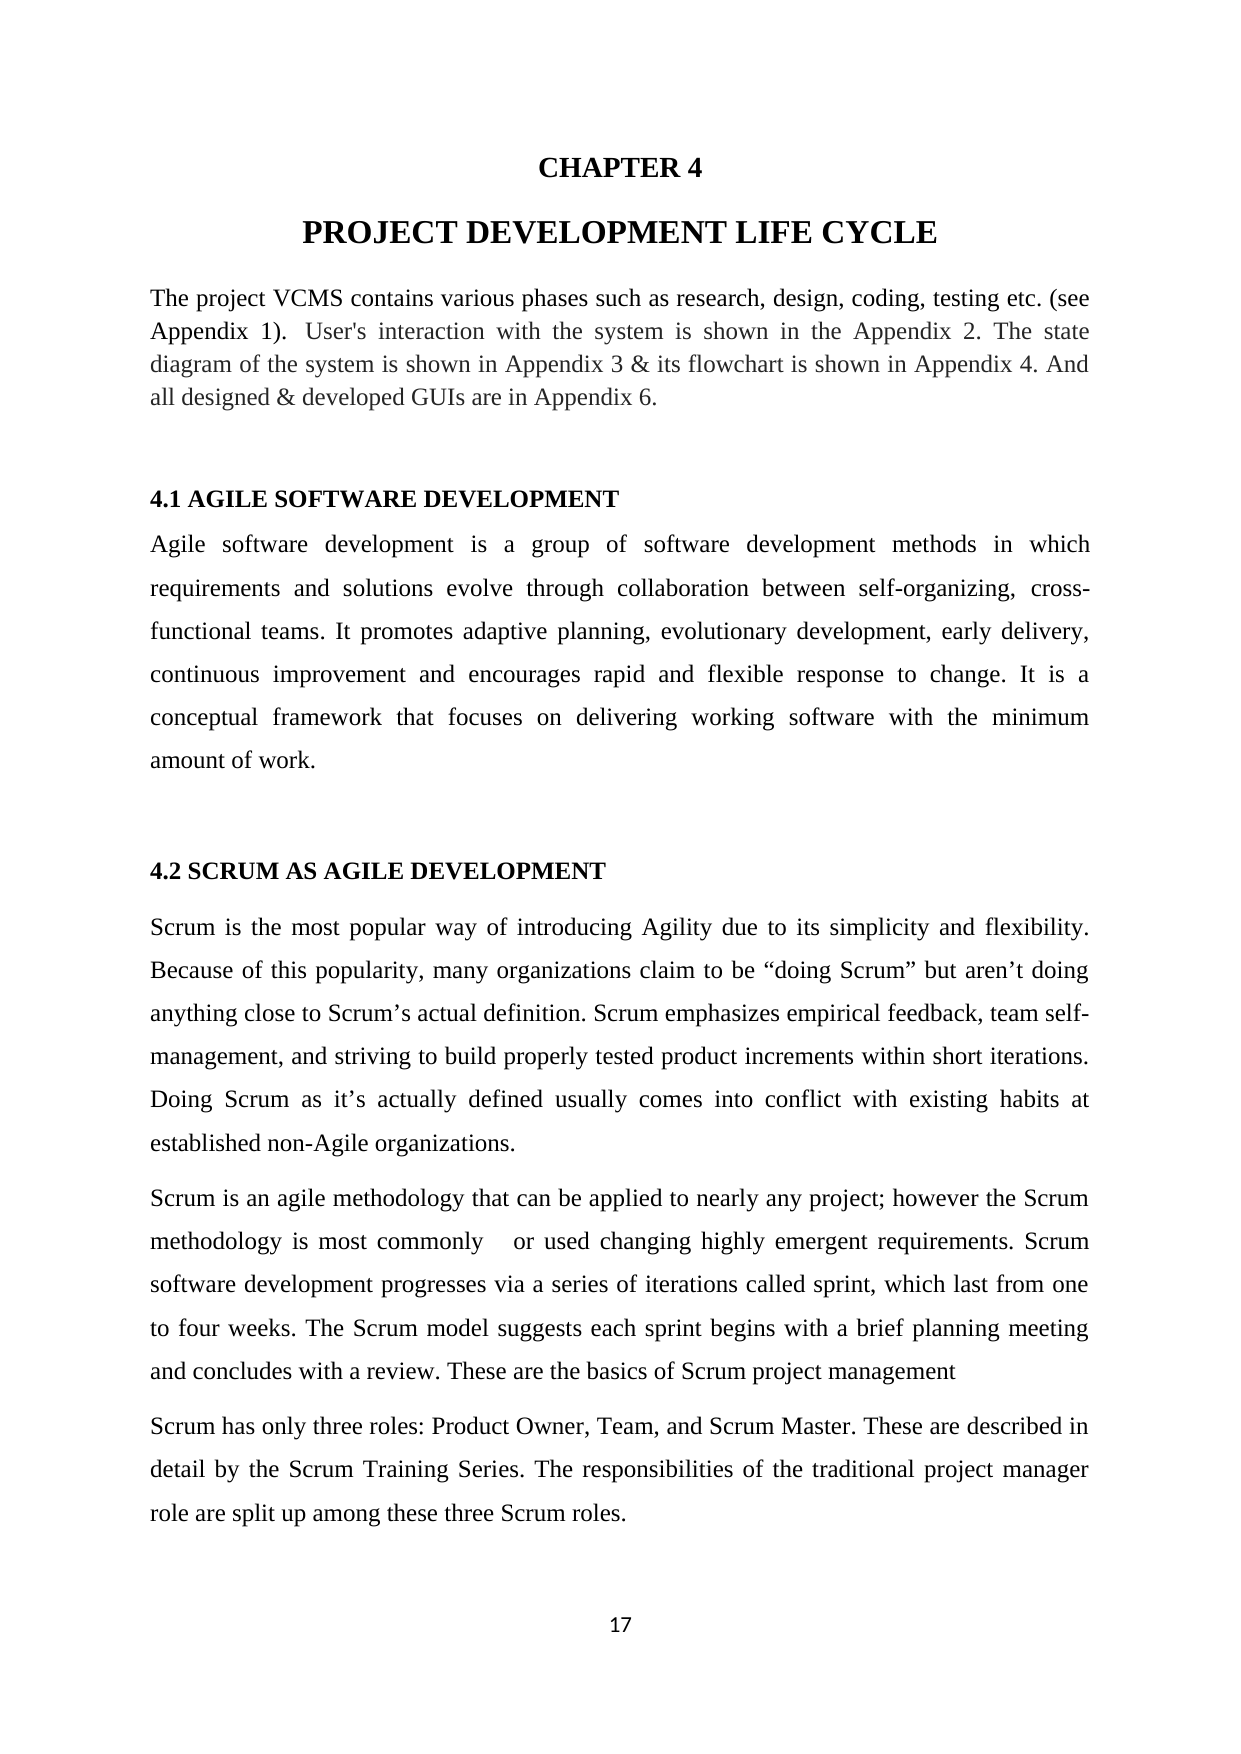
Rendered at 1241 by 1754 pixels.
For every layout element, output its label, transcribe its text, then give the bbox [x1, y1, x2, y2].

text Scrum has only three roles: Product Owner, Team, and Scrum Master. These are described in detail by the Scrum Training Series. The responsibilities of the traditional project manager role are split up among these three Scrum roles. [150, 1411, 1090, 1526]
text Agile software development is a group of software development methods in which requirements and solutions evolve through collaboration between self-organizing, cross-functional teams. It promotes adaptive planning, evolutionary development, early delivery, continuous improvement and encourages rapid and flexible response to change. It is a conceptual framework that focuses on delivering working software with the minimum amount of work. [150, 529, 1090, 774]
text The project VCMS contains various phases such as research, design, coding, testing etc. (see Appendix 1). User's interaction with the system is shown in the Appendix 2. The state diagram of the system is shown in Appendix 3 & its flowchart is shown in Appendix 4. And all designed & developed GUIs are in Appendix 6. [150, 378, 1090, 411]
text Scrum is the most popular way of introducing Agility due to its simplicity and flexibility. Because of this popularity, many organizations claim to be “doing Scrum” but aren’t doing anything close to Scrum’s actual definition. Scrum emphasizes empirical feedback, team self-management, and striving to build properly tested product increments within short iterations. Doing Scrum as it’s actually defined usually comes into conflict with existing habits at established non-Agile organizations. [150, 912, 1090, 1156]
text The project VCMS contains various phases such as research, design, coding, testing etc. (see Appendix 1). User's interaction with the system is shown in the Appendix 2. The state diagram of the system is shown in Appendix 3 & its flowchart is shown in Appendix 4. And all designed & developed GUIs are in Appendix 6. [150, 283, 1090, 349]
text 4.1 AGILE SOFTWARE DEVELOPMENT [150, 484, 1090, 513]
text PROJECT DEVELOPMENT LIFE CYCLE [150, 213, 1090, 251]
text CHAPTER 4 [150, 150, 1090, 183]
text 4.2 SCRUM AS AGILE DEVELOPMENT [150, 856, 1090, 885]
text Scrum is an agile methodology that can be applied to nearly any project; however the Scrum methodology is most commonly or used changing highly emergent requirements. Scrum software development progresses via a series of iterations called sprint, which last from one to four weeks. The Scrum model suggests each sprint begins with a brief planning meeting and concludes with a review. These are the basics of Scrum project management [150, 1183, 1090, 1384]
